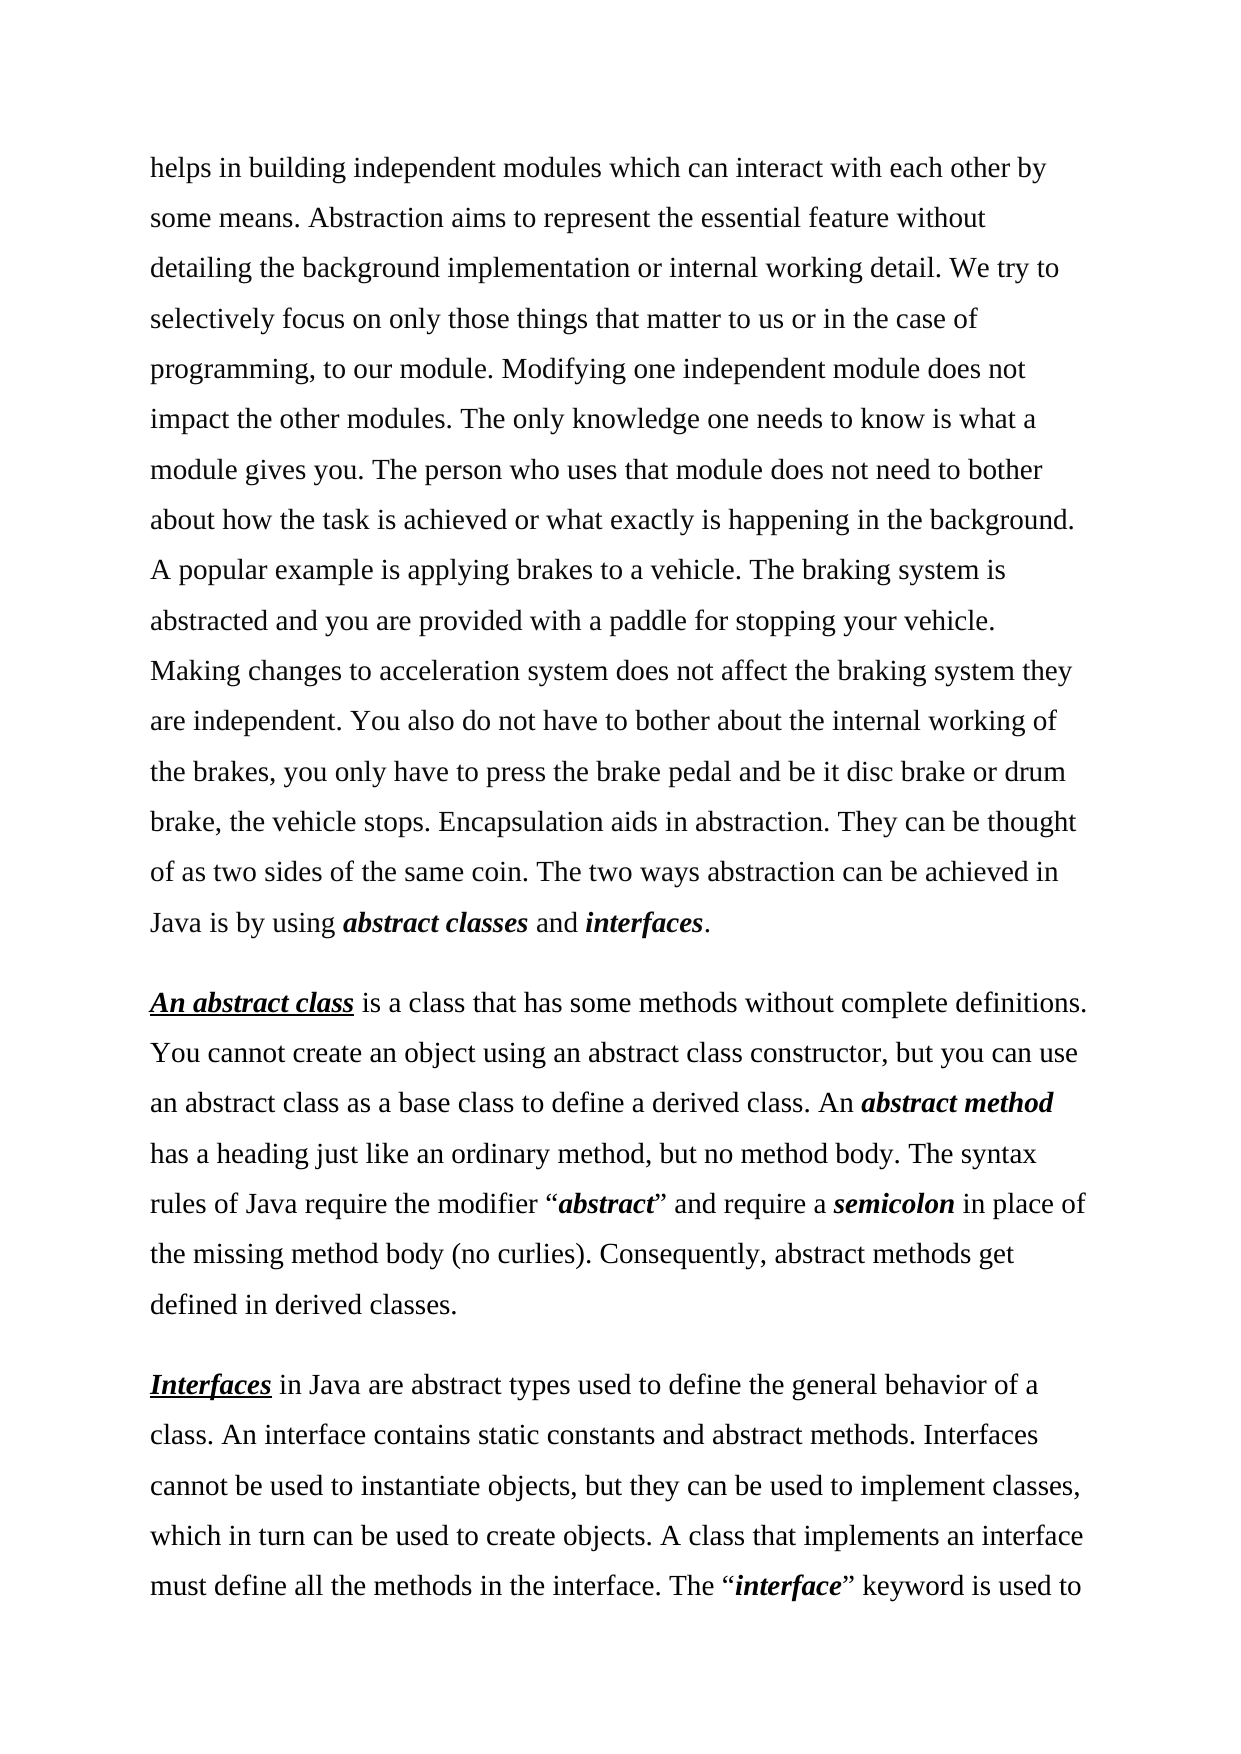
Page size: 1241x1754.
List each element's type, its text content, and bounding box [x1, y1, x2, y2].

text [150, 1367, 1090, 1602]
text An abstract class is a class that has some methods without complete definitions. You cannot create an object using an abstract class constructor, but you can use an abstract class as a base class to define a derived class. An abstract method has a heading just like an ordinary method, but no method body. The syntax rules of Java require the modifier “abstract” and require a semicolon in place of the missing method body (no curlies). Consequently, abstract methods get defined in derived classes. [150, 985, 1090, 1320]
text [150, 150, 1090, 938]
